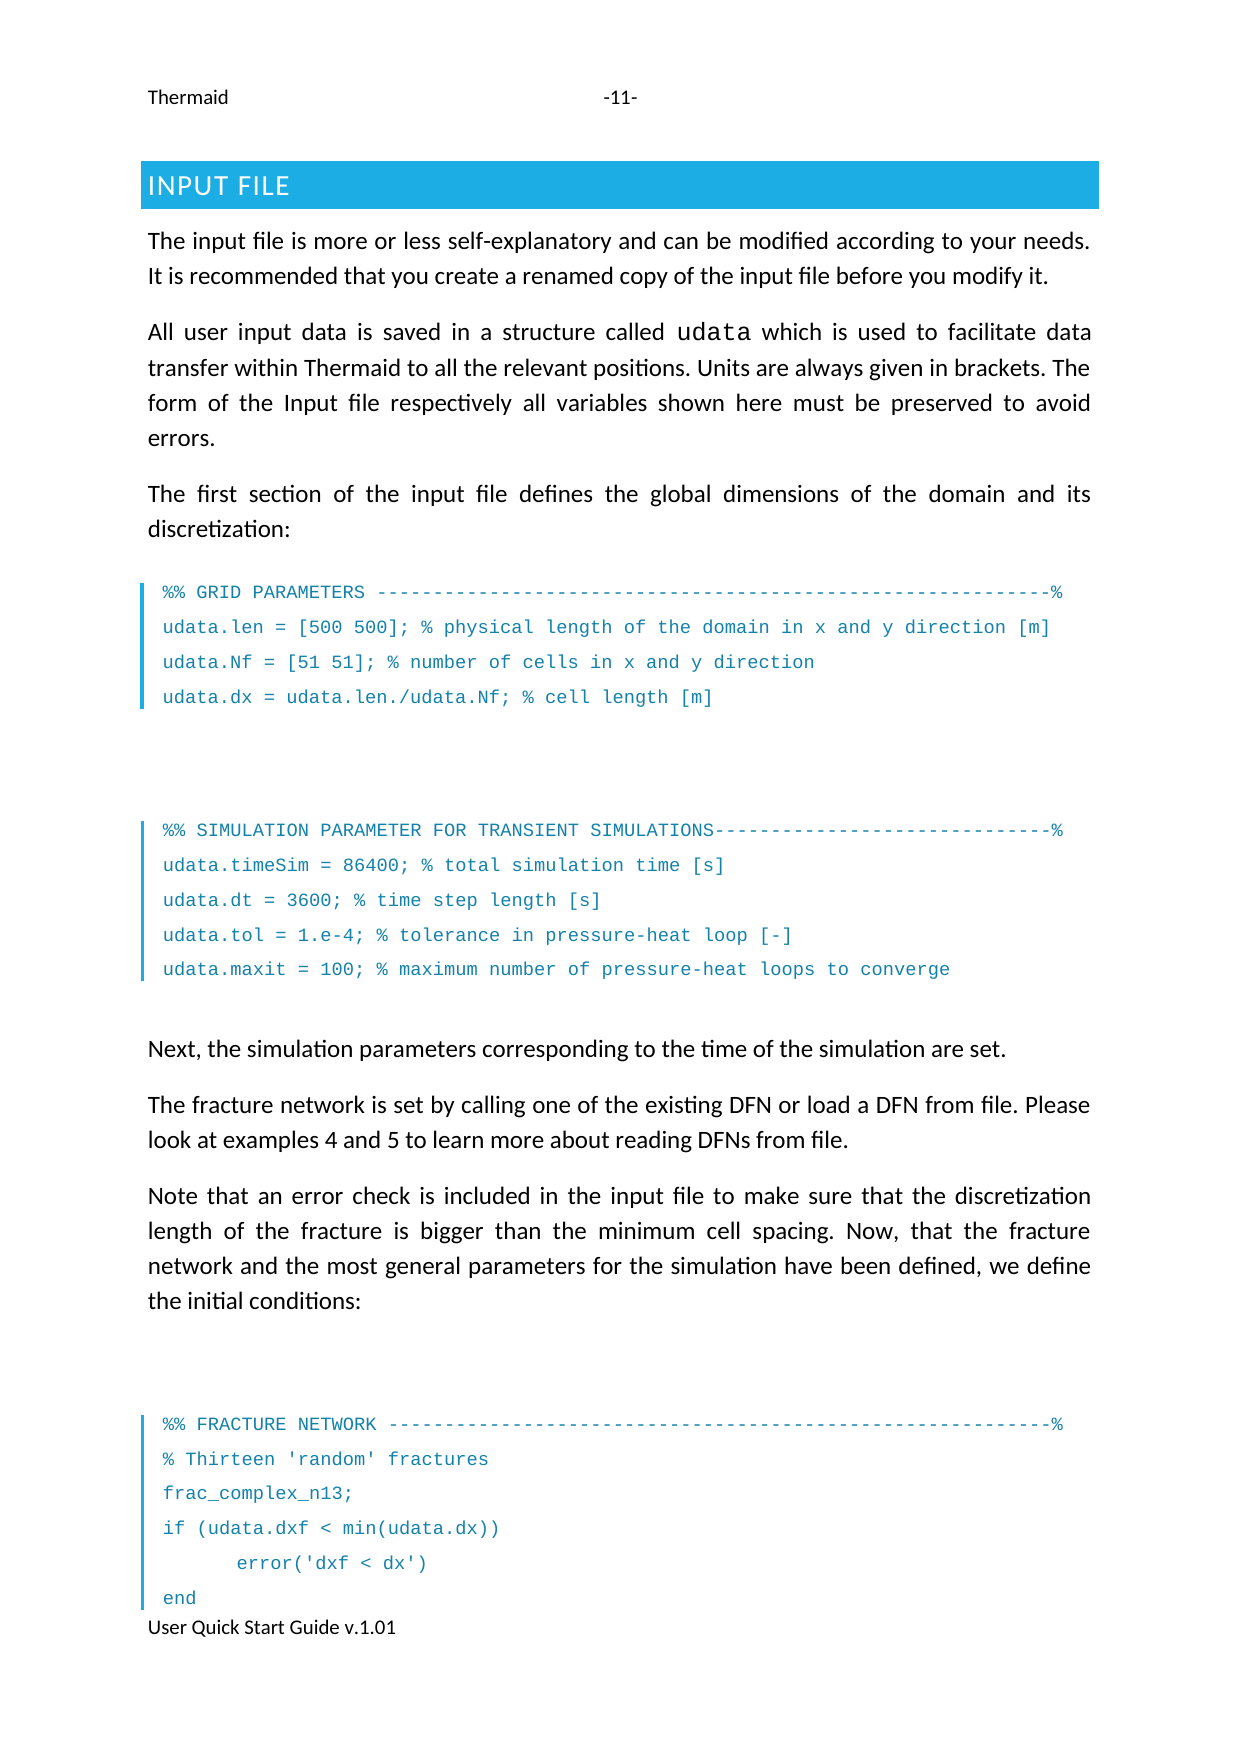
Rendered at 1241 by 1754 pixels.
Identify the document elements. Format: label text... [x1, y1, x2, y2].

text The first section of the input file defines the global dimensions of the domain and its discretization: [148, 478, 1093, 543]
text All user input data is saved in a structure called udata which is used to facilitate data transfer within Thermaid to all the relevant positions. Units are always given in brackets. The form of the Input file respectively all variables shown here must be preserved to avoid errors. [148, 316, 1093, 452]
text The fracture network is set by calling one of the existing DFN or load a DFN from file. Please look at examples 4 and 5 to learn more about reading DFNs from file. [148, 1089, 1093, 1155]
text Next, the simulation parameters corresponding to the time of the simulation are set. [148, 568, 1093, 1064]
text The input file is more or less self-explanatory and can be modified according to your needs. It is recommended that you create a renamed copy of the input file before you modify it. [148, 225, 1093, 290]
subtitle Input File [148, 167, 1093, 203]
text Note that an error check is included in the input file to make sure that the discretization length of the fracture is bigger than the minimum cell spacing. Now, that the fracture network and the most general parameters for the simulation have been defined, we define the initial conditions: [148, 1180, 1093, 1316]
